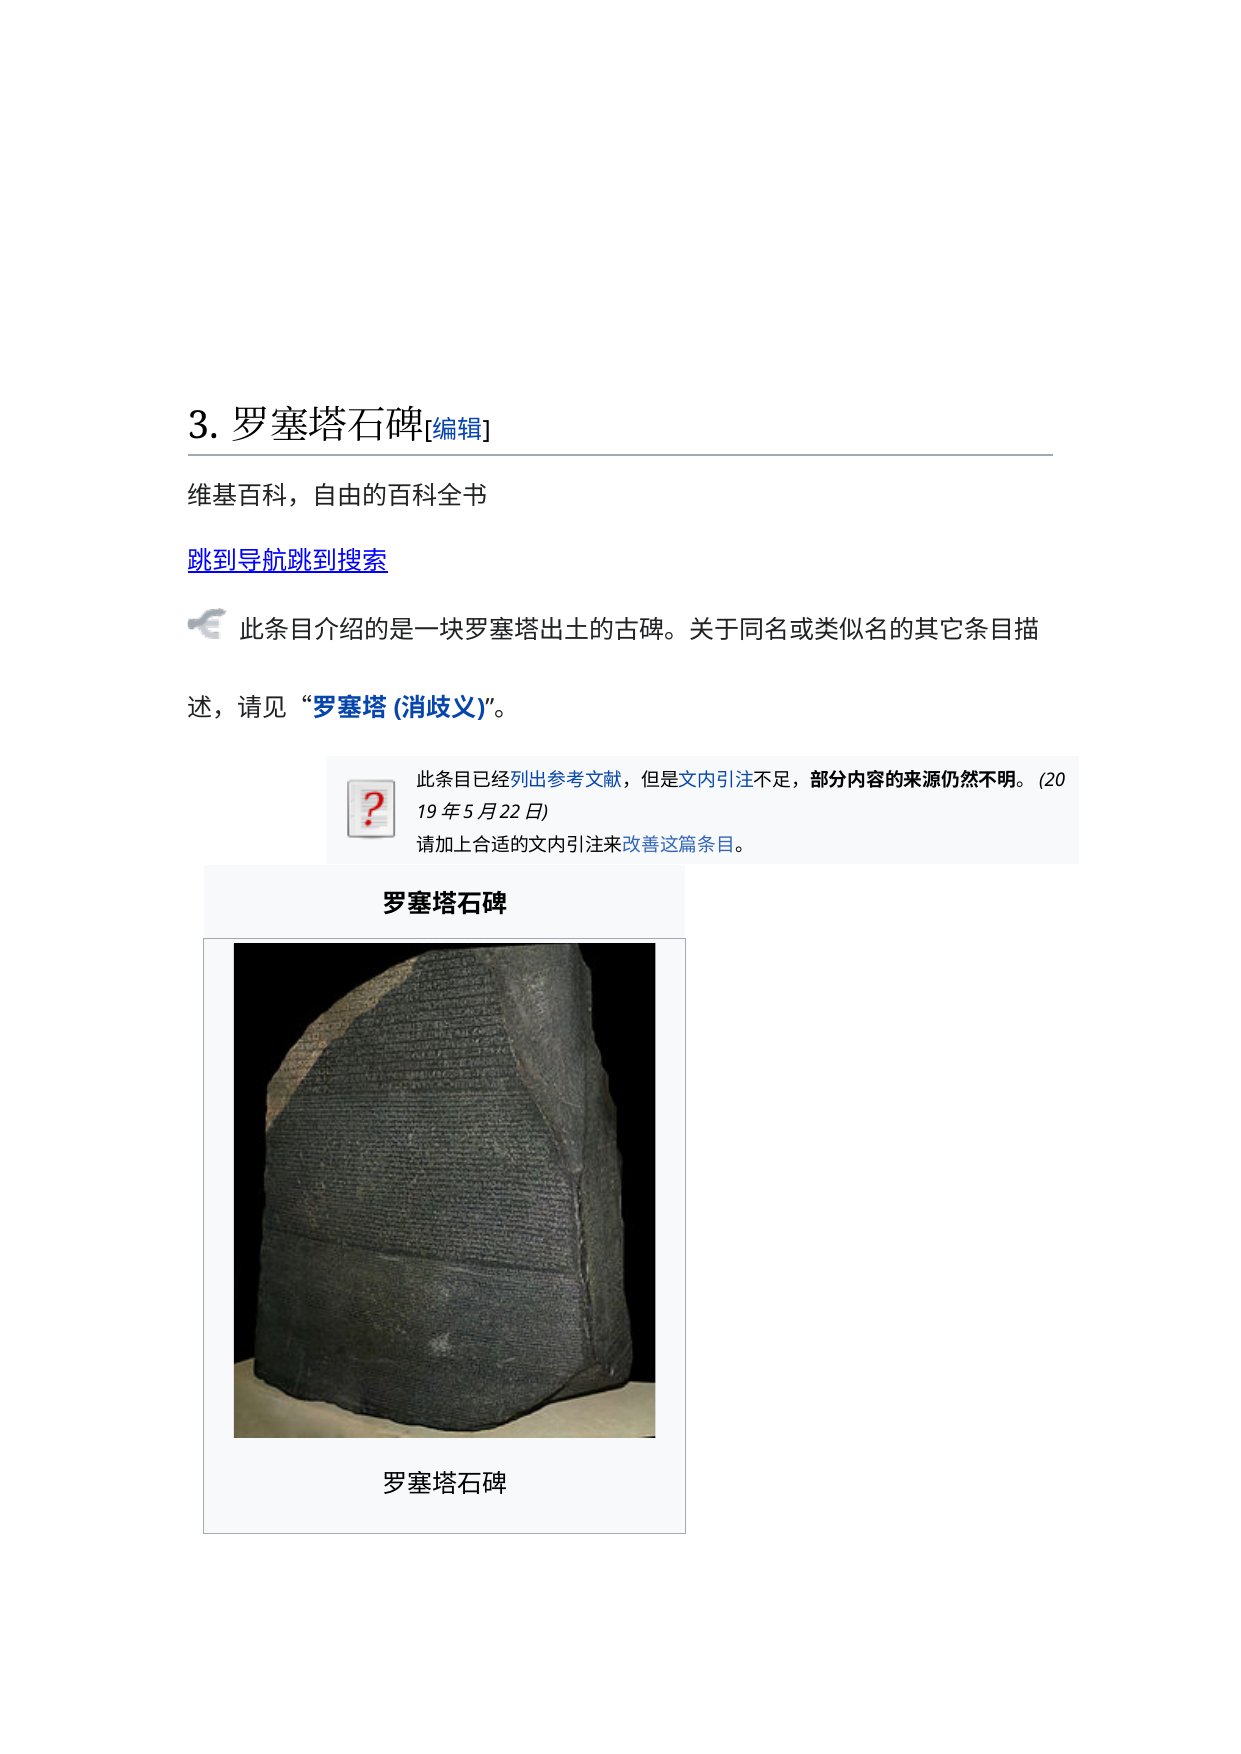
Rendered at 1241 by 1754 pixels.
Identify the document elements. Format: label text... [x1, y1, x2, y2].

text 维基百科，自由的百科全书 [187, 461, 1053, 526]
picture [340, 777, 403, 841]
text 跳到导航跳到搜索 [187, 526, 1053, 591]
subtitle 罗塞塔石碑[编辑] [187, 389, 1053, 456]
table_header 此条目已经列出参考文献，但是文内引注不足，部分内容的来源仍然不明。 (2019年5月22日) 请加上合适的文内引注来改善这篇条目。 [405, 756, 1079, 864]
table_cell 罗塞塔石碑 [204, 939, 685, 1533]
picture [233, 943, 656, 1438]
text 此条目介绍的是一块罗塞塔出土的古碑。关于同名或类似名的其它条目描述，请见“罗塞塔 (消歧义)”。 [187, 608, 1053, 738]
table_header 罗塞塔石碑 [204, 865, 685, 938]
table_header [327, 756, 405, 864]
picture [187, 608, 227, 639]
